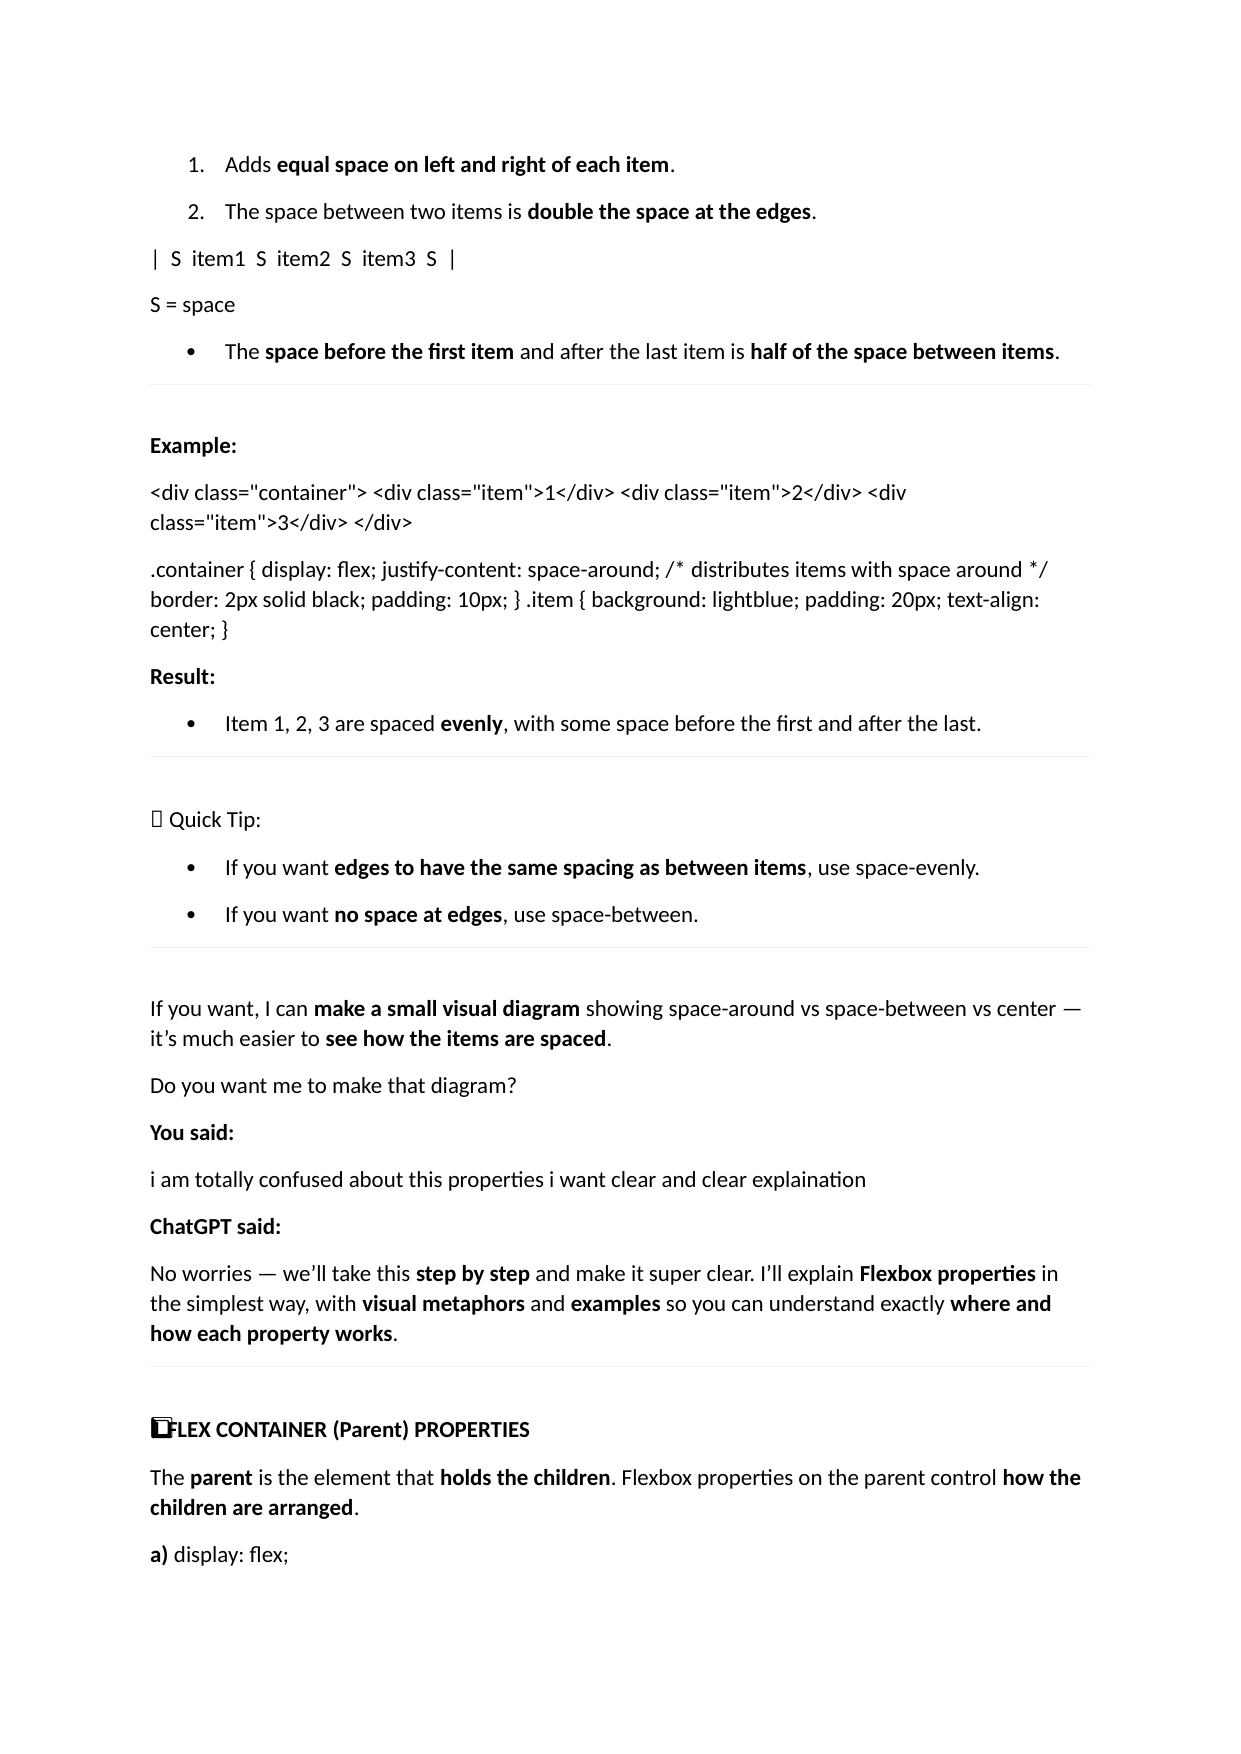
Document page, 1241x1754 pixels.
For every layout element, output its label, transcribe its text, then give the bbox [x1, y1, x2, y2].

list The space between two items is double the space at the edges. [187, 197, 1090, 225]
text The parent is the element that holds the children. Flexbox properties on the parent control how the children are arranged. [150, 1463, 1090, 1522]
text a) display: flex; [150, 1540, 1090, 1568]
list The space before the first item and after the last item is half of the space between items. [187, 337, 1090, 366]
text You said: [150, 1118, 1090, 1146]
text <div class="container"> <div class="item">1</div> <div class="item">2</div> <div class="item">3</div> </div> [150, 478, 1090, 536]
list If you want edges to have the same spacing as between items, use space-evenly. [187, 853, 1090, 882]
text | S item1 S item2 S item3 S | [150, 244, 1090, 272]
text .container { display: flex; justify-content: space-around; /* distributes items with space around */ border: 2px solid black; padding: 10px; } .item { background: lightblue; padding: 20px; text-align: center; } [150, 555, 1090, 644]
text Example: [150, 431, 1090, 459]
text No worries — we’ll take this step by step and make it super clear. I’ll explain Flexbox properties in the simplest way, with visual metaphors and examples so you can understand exactly where and how each property works. [150, 1259, 1090, 1347]
list If you want no space at edges, use space-between. [187, 900, 1090, 928]
text 💡 Quick Tip: [150, 803, 1090, 834]
text Result: [150, 662, 1090, 691]
text Do you want me to make that diagram? [150, 1071, 1090, 1099]
list Adds equal space on left and right of each item. [187, 150, 1090, 178]
list Item 1, 2, 3 are spaced evenly, with some space before the first and after the last. [187, 709, 1090, 737]
text 1️⃣ FLEX CONTAINER (Parent) PROPERTIES [150, 1413, 1090, 1444]
text S = space [150, 291, 1090, 319]
text i am totally confused about this properties i want clear and clear explaination [150, 1165, 1090, 1193]
text ChatGPT said: [150, 1212, 1090, 1240]
text If you want, I can make a small visual diagram showing space-around vs space-between vs center — it’s much easier to see how the items are spaced. [150, 994, 1090, 1052]
